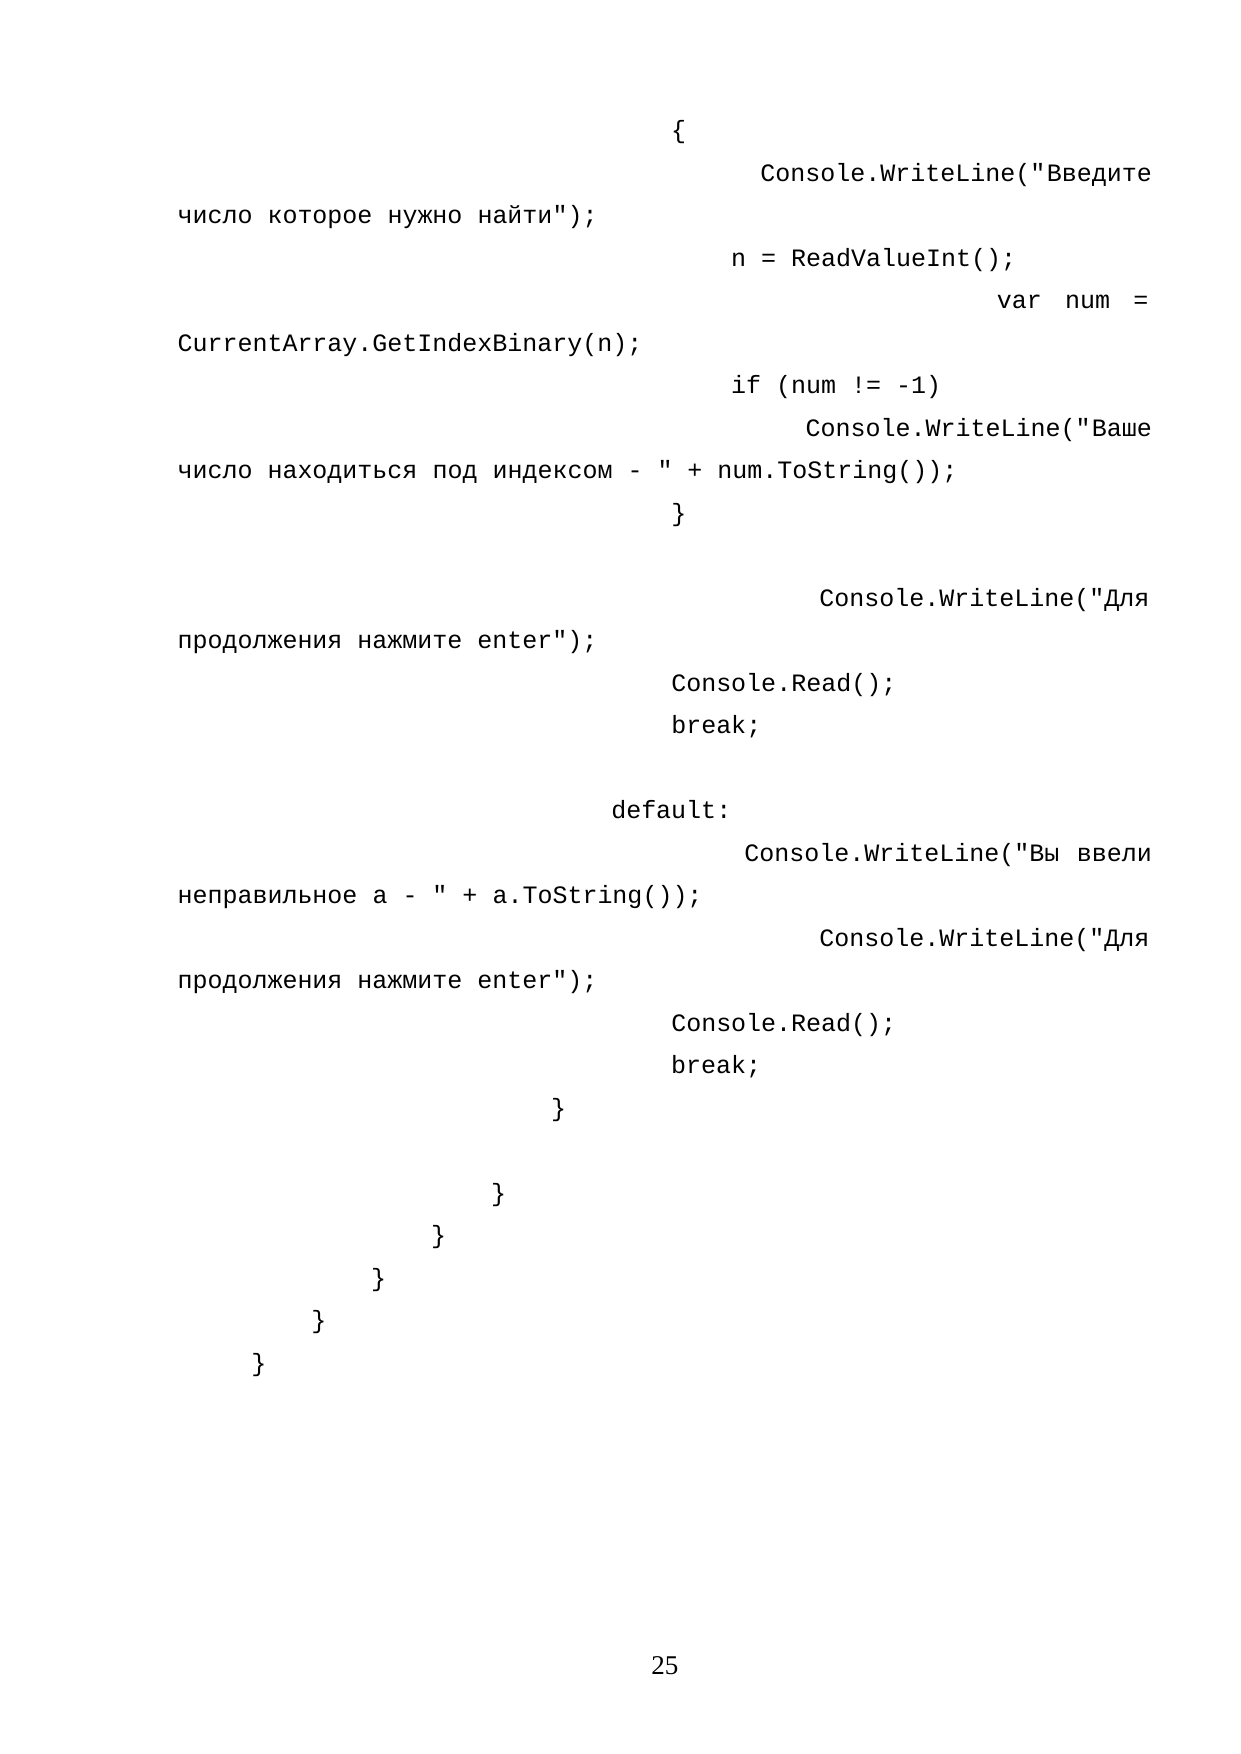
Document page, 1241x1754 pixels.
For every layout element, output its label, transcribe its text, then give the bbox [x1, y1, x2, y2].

text } [177, 501, 1152, 529]
text Console.WriteLine("Для продолжения нажмите enter"); [177, 926, 1152, 996]
text Console.WriteLine("Введите число которое нужно найти"); [177, 161, 1152, 231]
text Console.WriteLine("Вы ввели неправильное a - " + a.ToString()); [177, 841, 1152, 911]
text } [177, 1223, 1152, 1251]
text } [177, 1266, 1152, 1294]
text { [177, 118, 1152, 146]
text Console.WriteLine("Ваше число находиться под индексом - " + num.ToString()); [177, 416, 1152, 486]
text var num = CurrentArray.GetIndexBinary(n); [177, 288, 1152, 359]
text break; [177, 713, 1152, 741]
text if (num != -1) [177, 373, 1152, 401]
text default: [177, 798, 1152, 826]
text } [177, 1096, 1152, 1124]
text Console.WriteLine("Для продолжения нажмите enter"); [177, 586, 1152, 656]
text Console.Read(); [177, 671, 1152, 699]
text } [177, 1181, 1152, 1209]
text n = ReadValueInt(); [177, 246, 1152, 274]
text } [177, 1308, 1152, 1336]
text break; [177, 1053, 1152, 1081]
text Console.Read(); [177, 1011, 1152, 1039]
text } [177, 1351, 1152, 1379]
